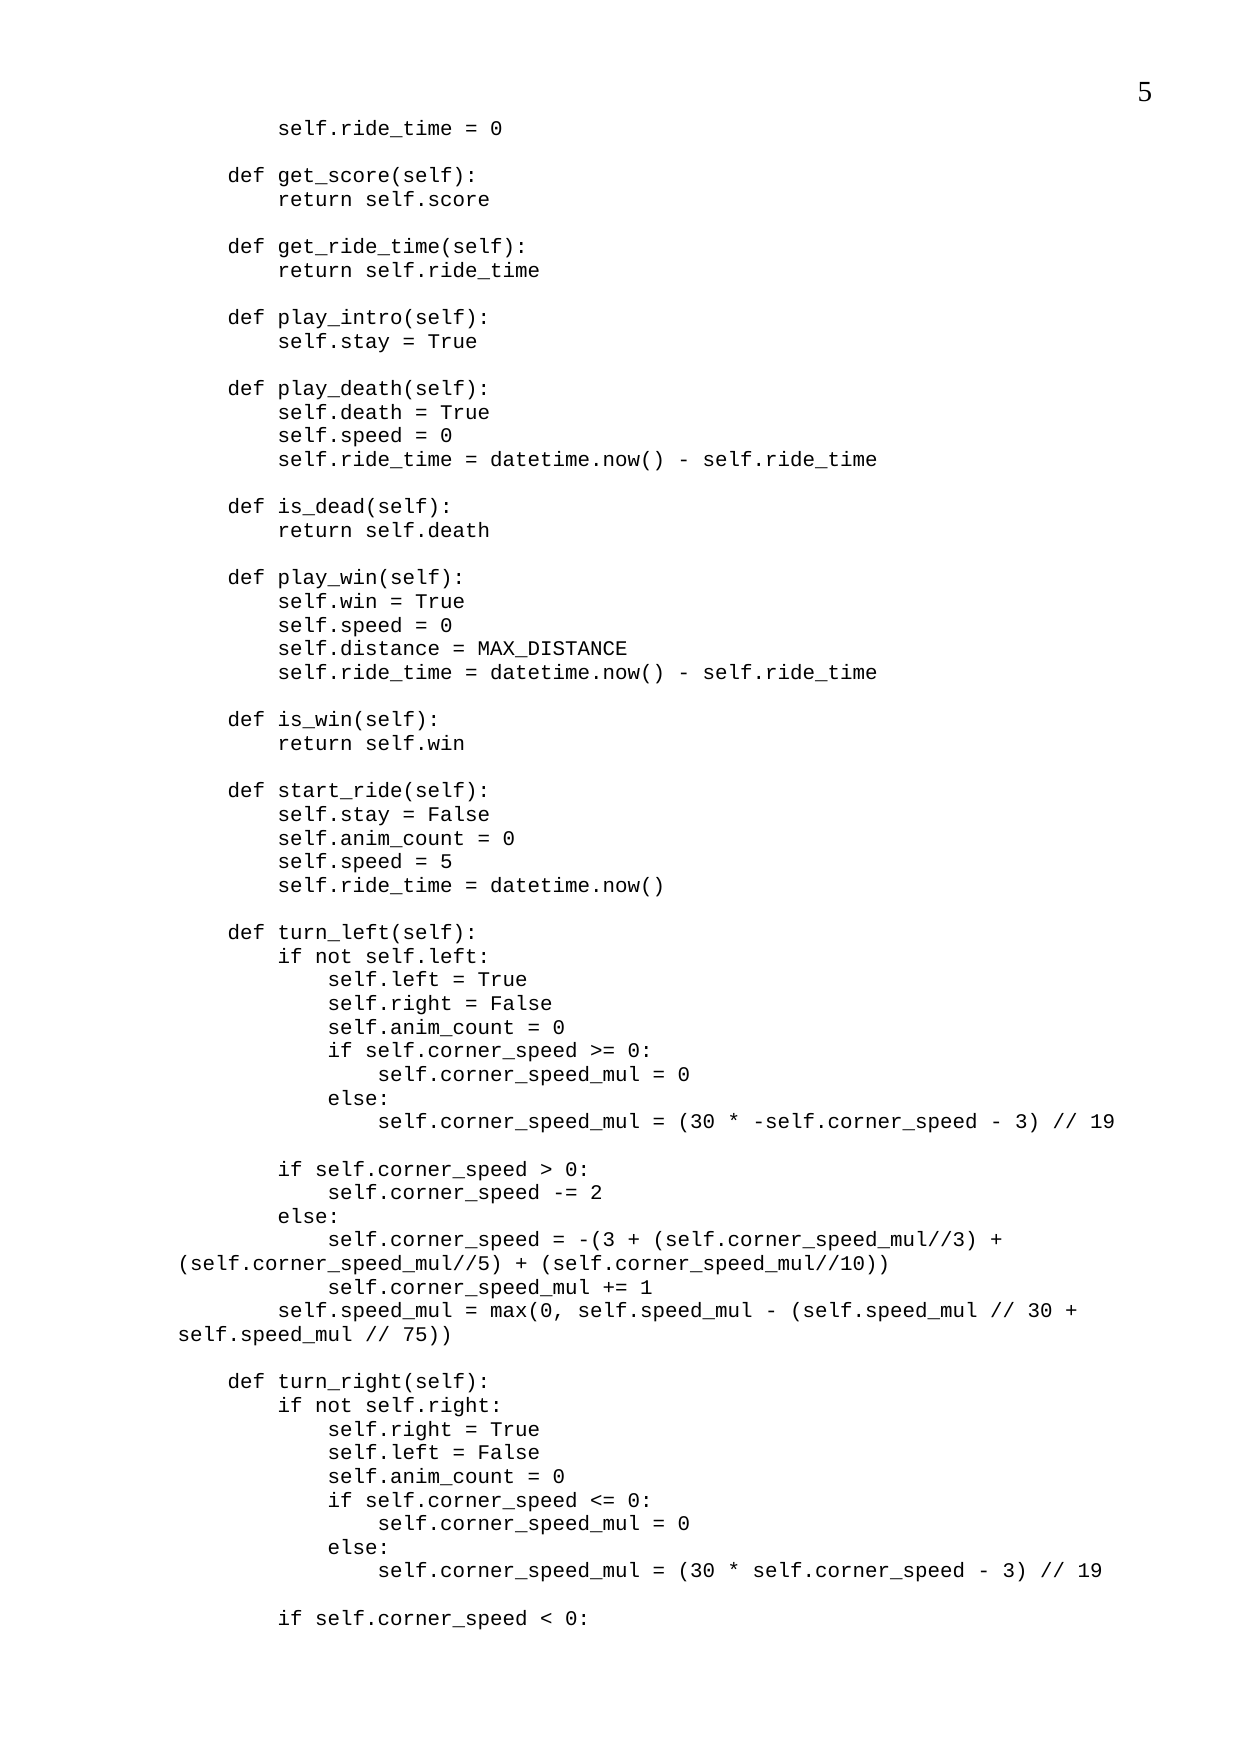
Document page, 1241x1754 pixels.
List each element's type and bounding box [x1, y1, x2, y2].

text [177, 118, 1152, 1631]
